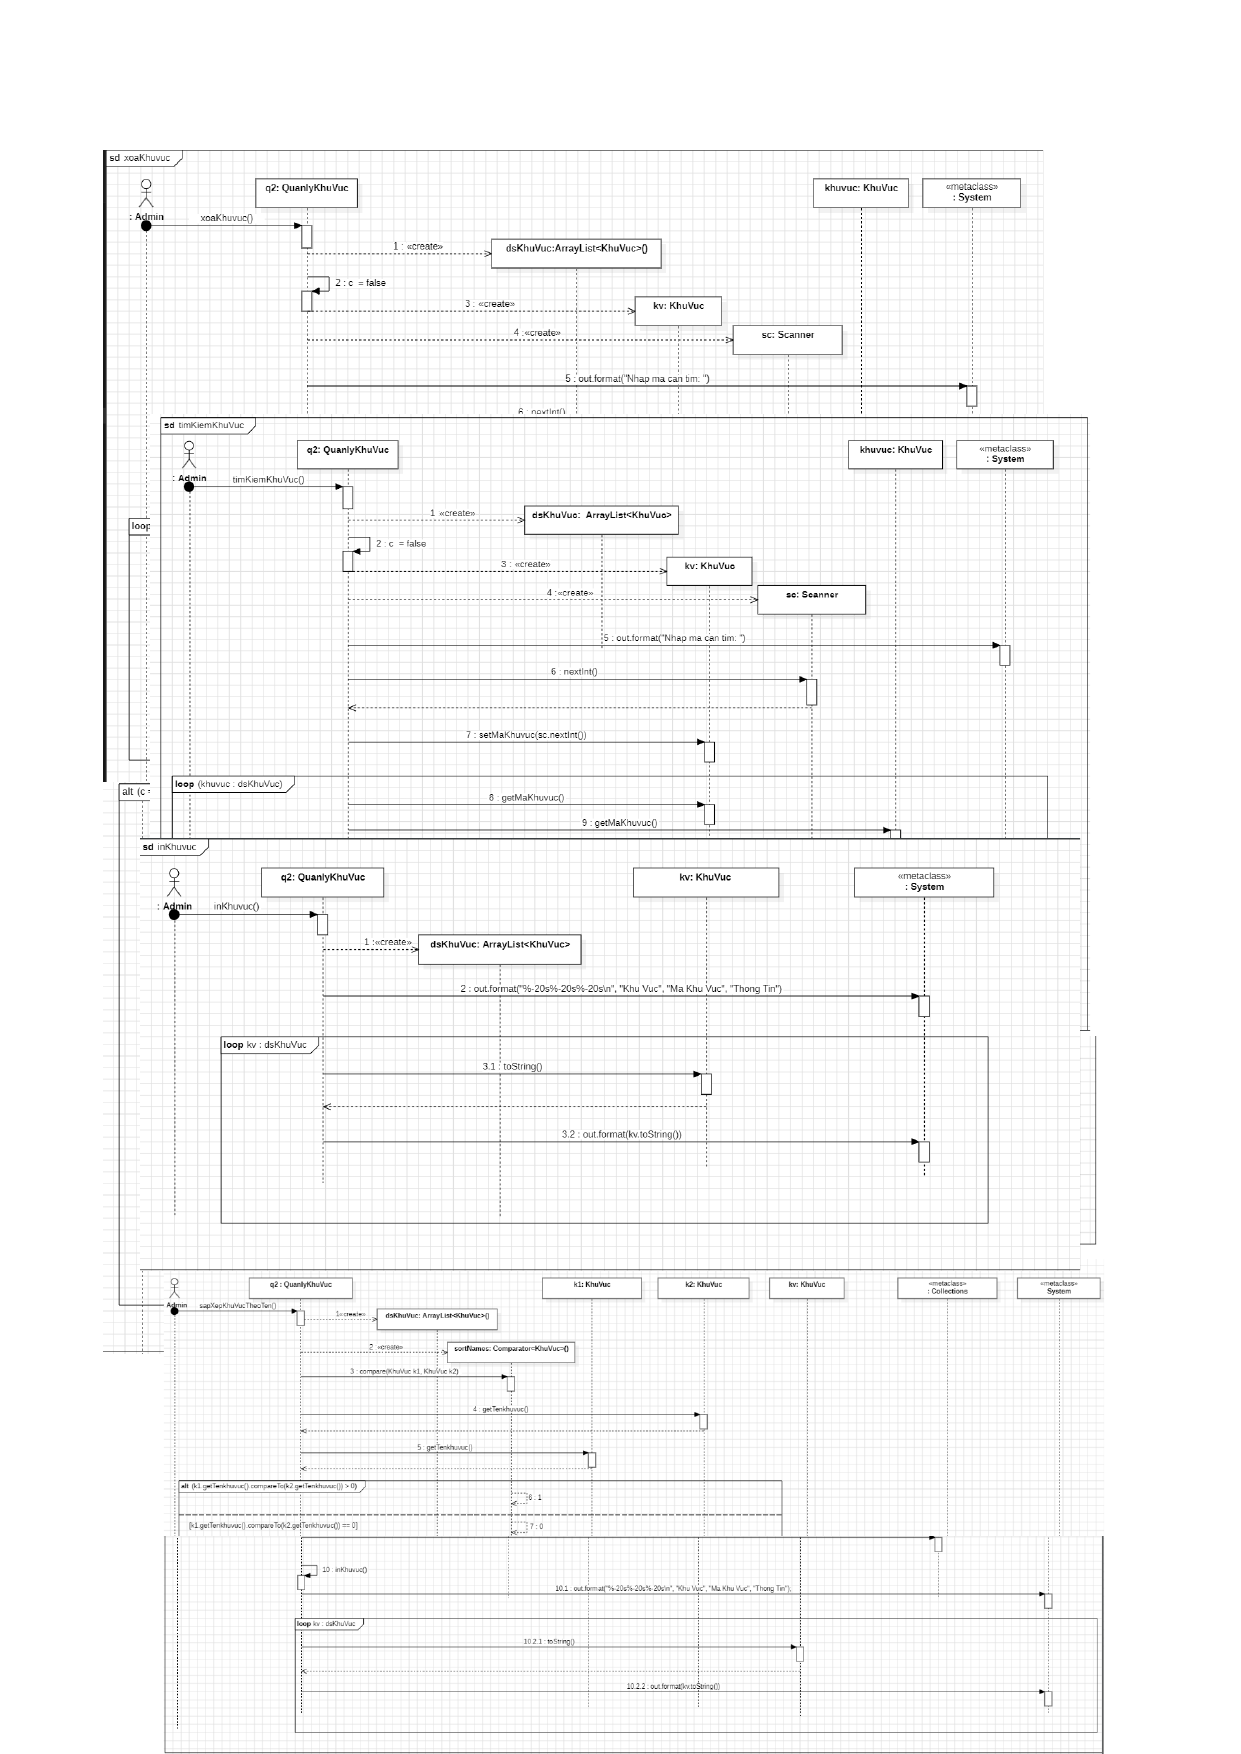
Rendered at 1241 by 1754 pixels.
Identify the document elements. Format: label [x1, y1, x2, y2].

picture [103, 150, 1105, 1754]
